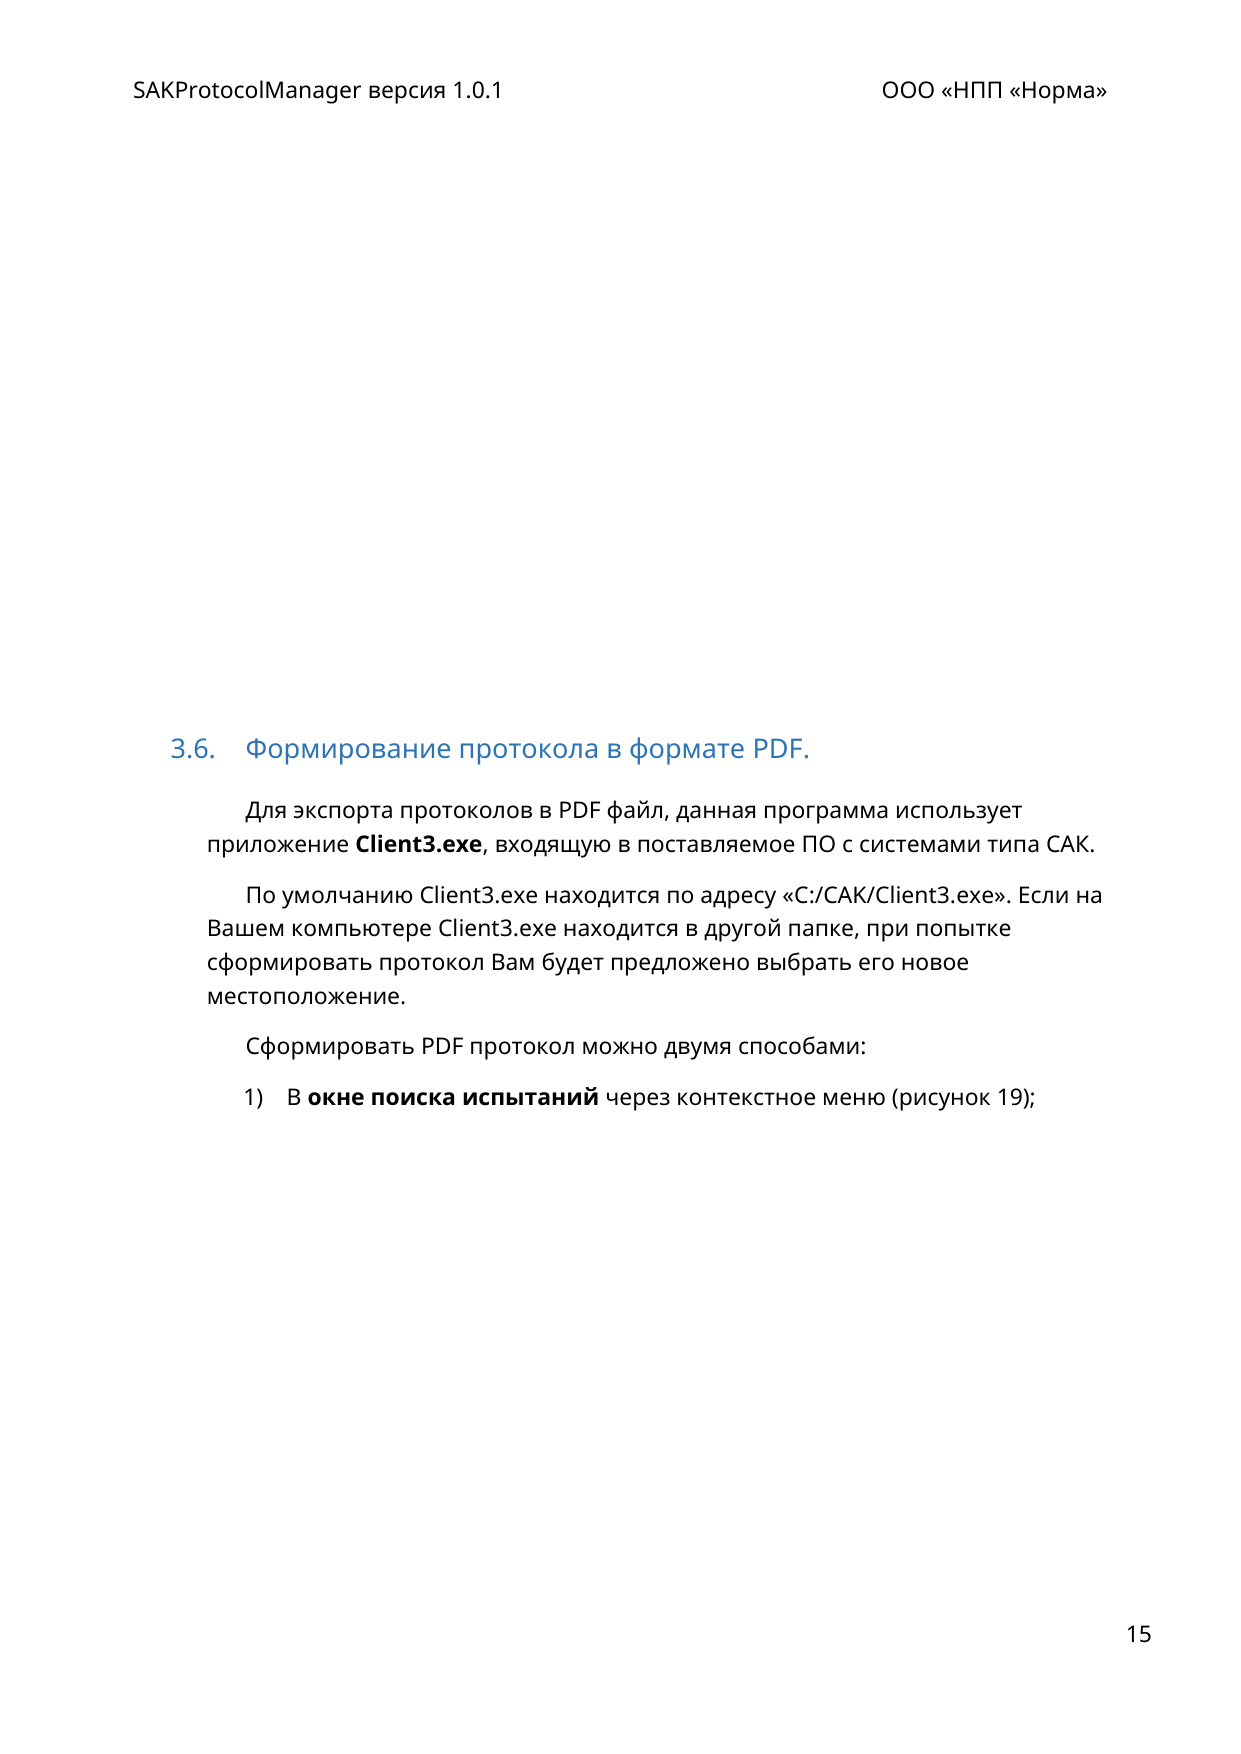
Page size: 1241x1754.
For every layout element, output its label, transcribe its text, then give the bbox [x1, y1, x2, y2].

text Для экспорта протоколов в PDF файл, данная программа использует приложение Client3.exe, входящую в поставляемое ПО с системами типа САК. [207, 794, 1152, 859]
text Сформировать PDF протокол можно двумя способами: [207, 1030, 1152, 1061]
list В окне поиска испытаний через контекстное меню (рисунок 19); [243, 1081, 1152, 1112]
subtitle Формирование протокола в формате PDF. [170, 729, 1152, 766]
text По умолчанию Client3.exe находится по адресу «C:/CAK/Client3.exe». Если на Вашем компьютере Client3.exe находится в другой папке, при попытке сформировать протокол Вам будет предложено выбрать его новое местоположение. [207, 878, 1152, 1011]
